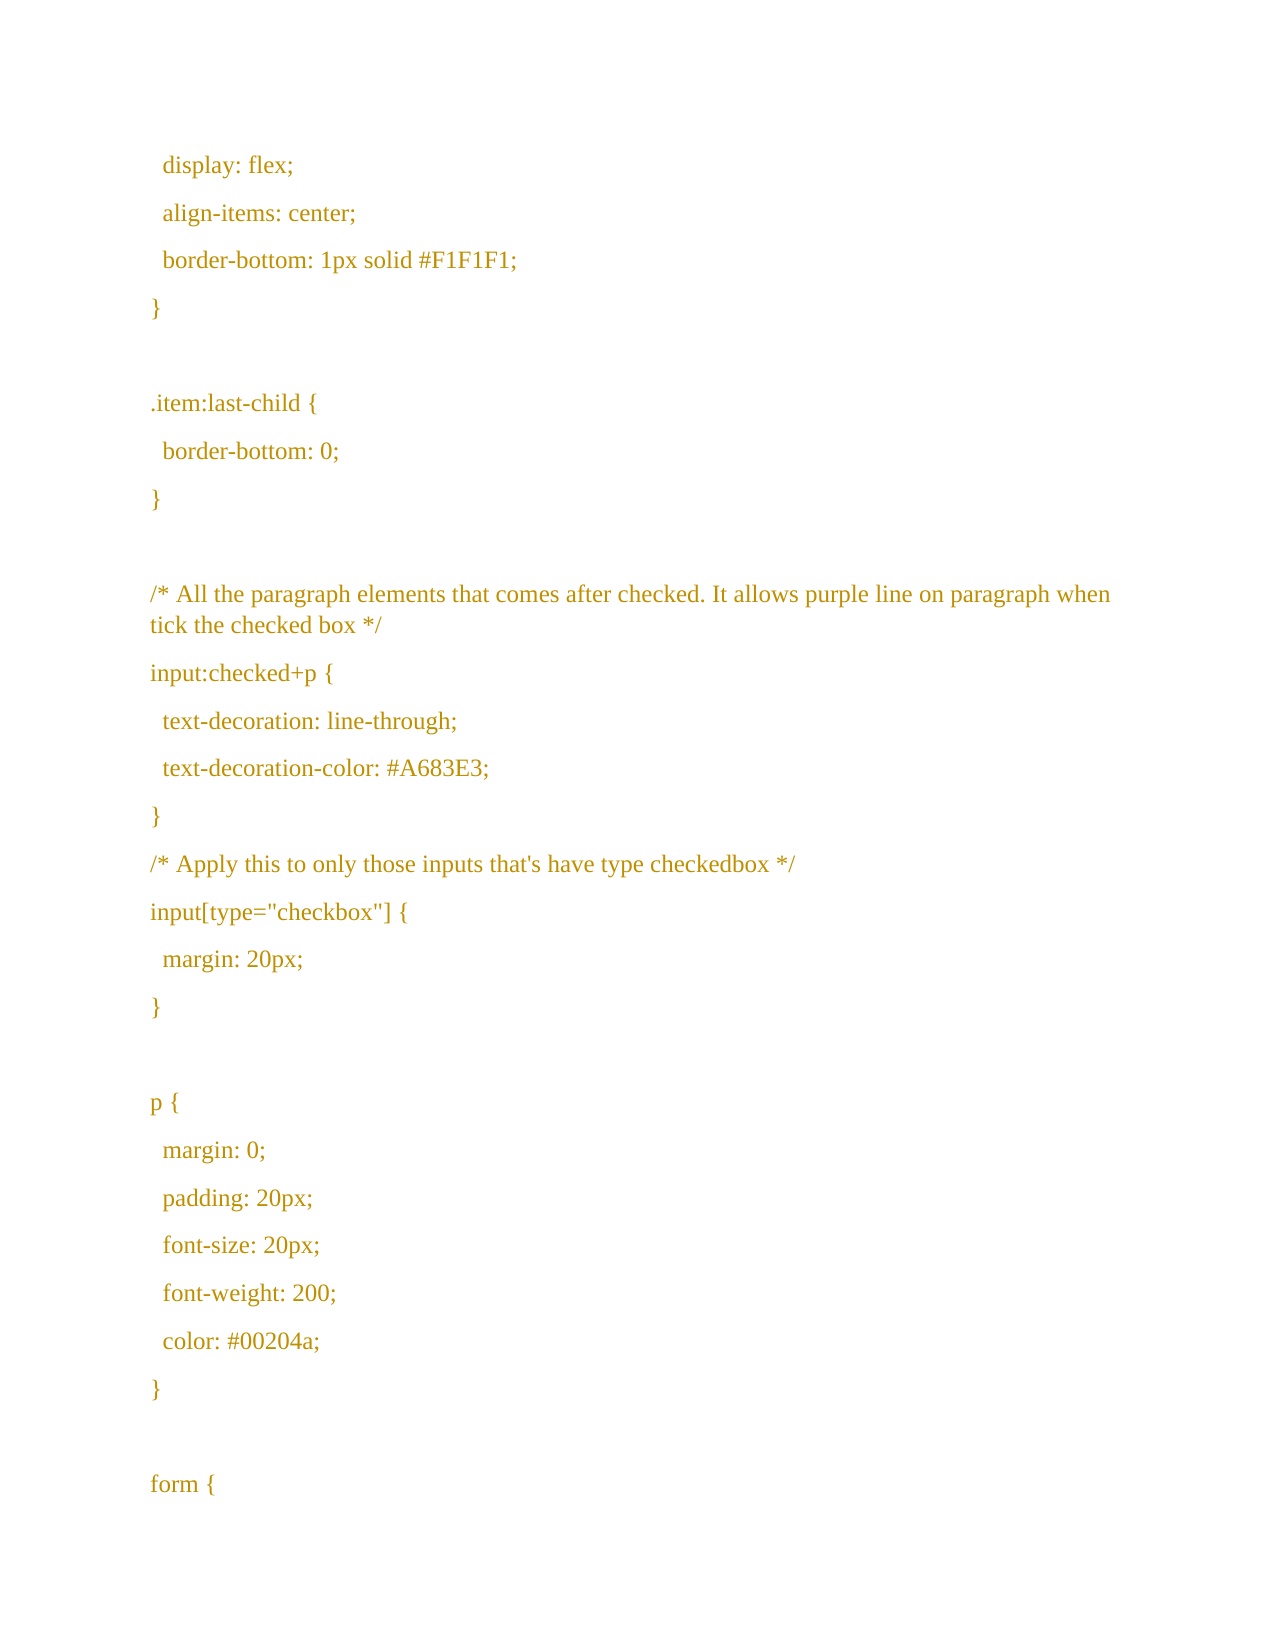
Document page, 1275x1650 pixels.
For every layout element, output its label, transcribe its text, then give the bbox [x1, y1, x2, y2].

text /* All the paragraph elements that comes after checked. It allows purple line on paragraph when tick the checked box */ [150, 579, 1125, 639]
text font-weight: 200; [150, 1278, 1125, 1307]
text border-bottom: 0; [150, 436, 1125, 465]
text input:checked+p { [150, 658, 1125, 687]
text /* Apply this to only those inputs that's have type checkedbox */ [150, 849, 1125, 878]
text } [150, 801, 1125, 830]
text border-bottom: 1px solid #F1F1F1; [150, 245, 1125, 274]
text .item:last-child { [150, 388, 1125, 417]
text text-decoration: line-through; [150, 706, 1125, 734]
text } [150, 992, 1125, 1021]
text margin: 20px; [150, 944, 1125, 973]
text display: flex; [150, 150, 1125, 179]
text input[type="checkbox"] { [150, 897, 1125, 925]
text font-size: 20px; [150, 1231, 1125, 1259]
text align-items: center; [150, 198, 1125, 226]
text } [150, 293, 1125, 322]
text p { [150, 1087, 1125, 1116]
text color: #00204a; [150, 1326, 1125, 1355]
text text-decoration-color: #A683E3; [150, 753, 1125, 782]
text margin: 0; [150, 1135, 1125, 1164]
text } [150, 484, 1125, 513]
text padding: 20px; [150, 1183, 1125, 1212]
text form { [150, 1469, 1125, 1498]
text } [150, 1374, 1125, 1402]
